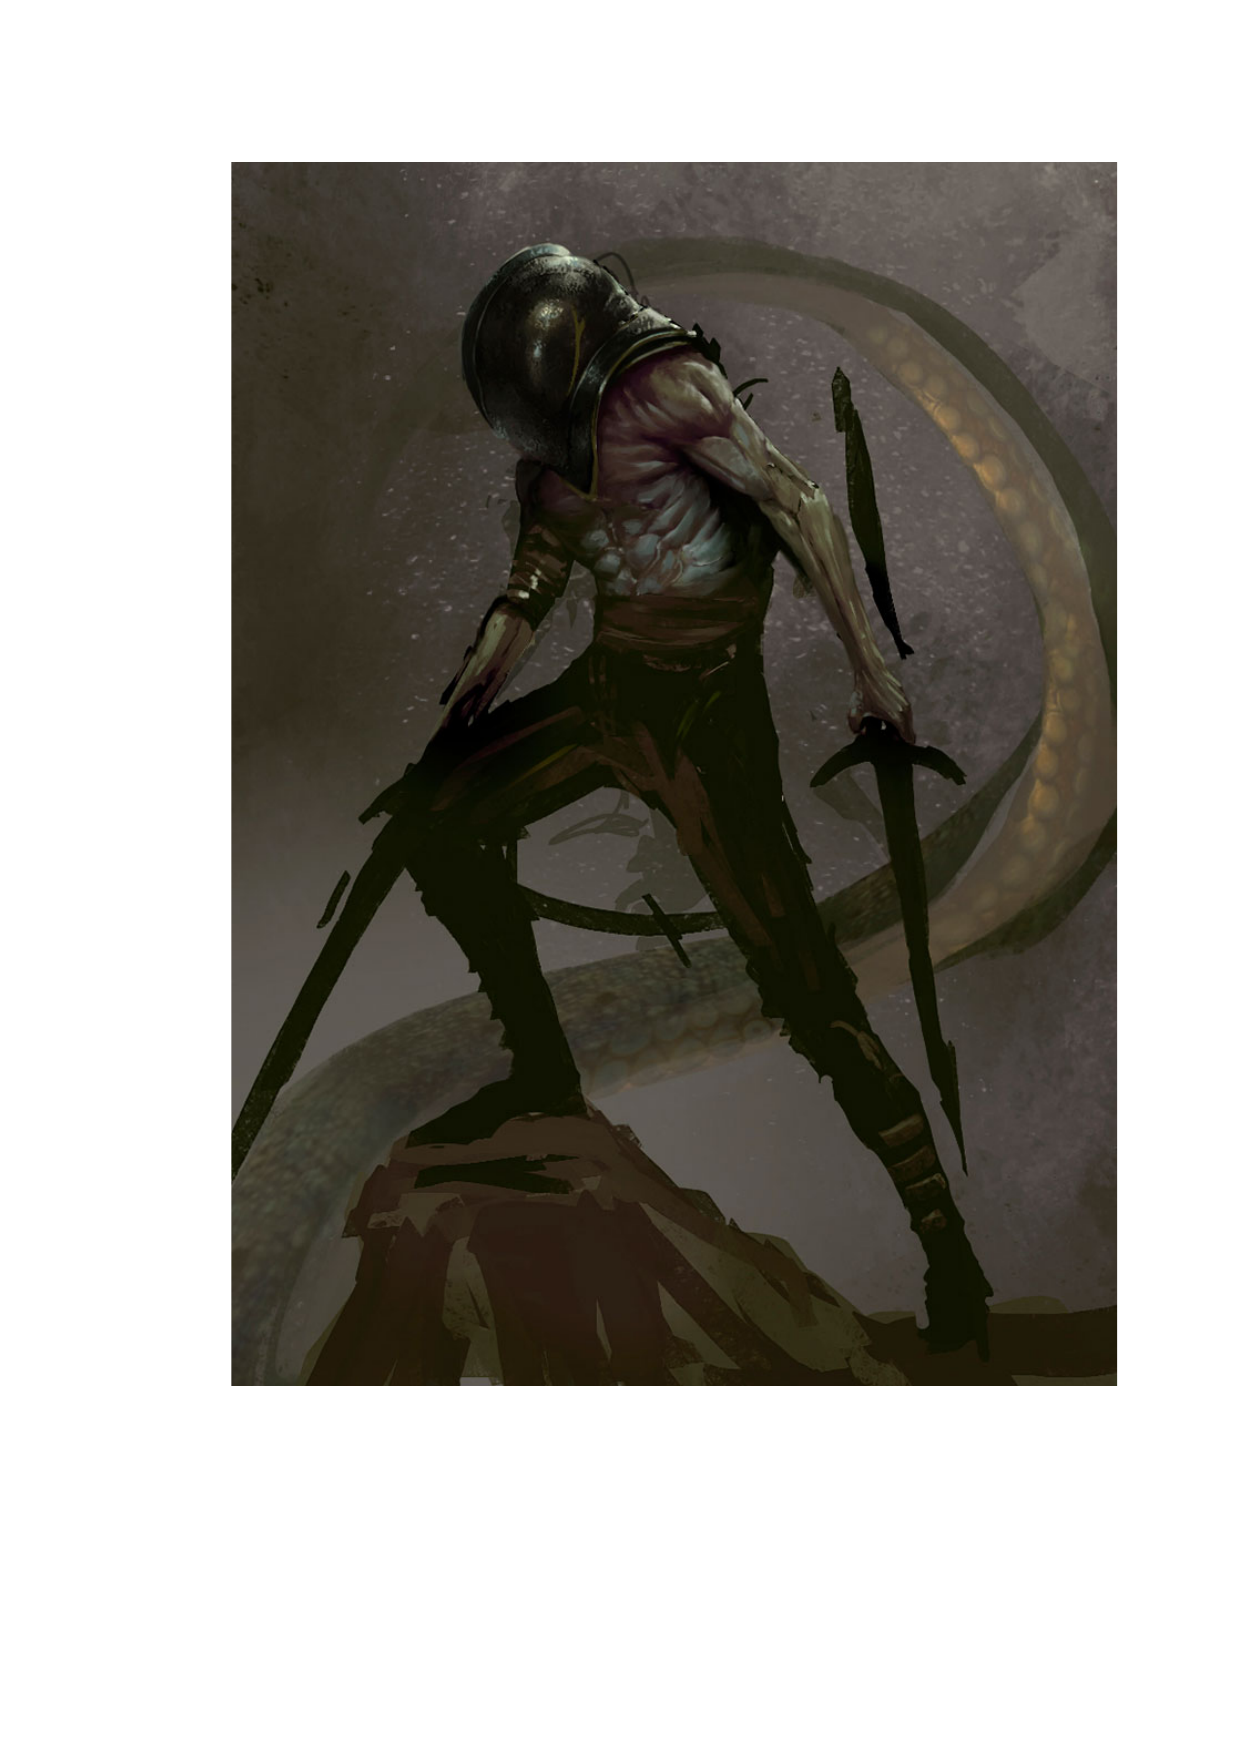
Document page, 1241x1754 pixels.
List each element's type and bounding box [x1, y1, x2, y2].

picture [231, 162, 1118, 1386]
